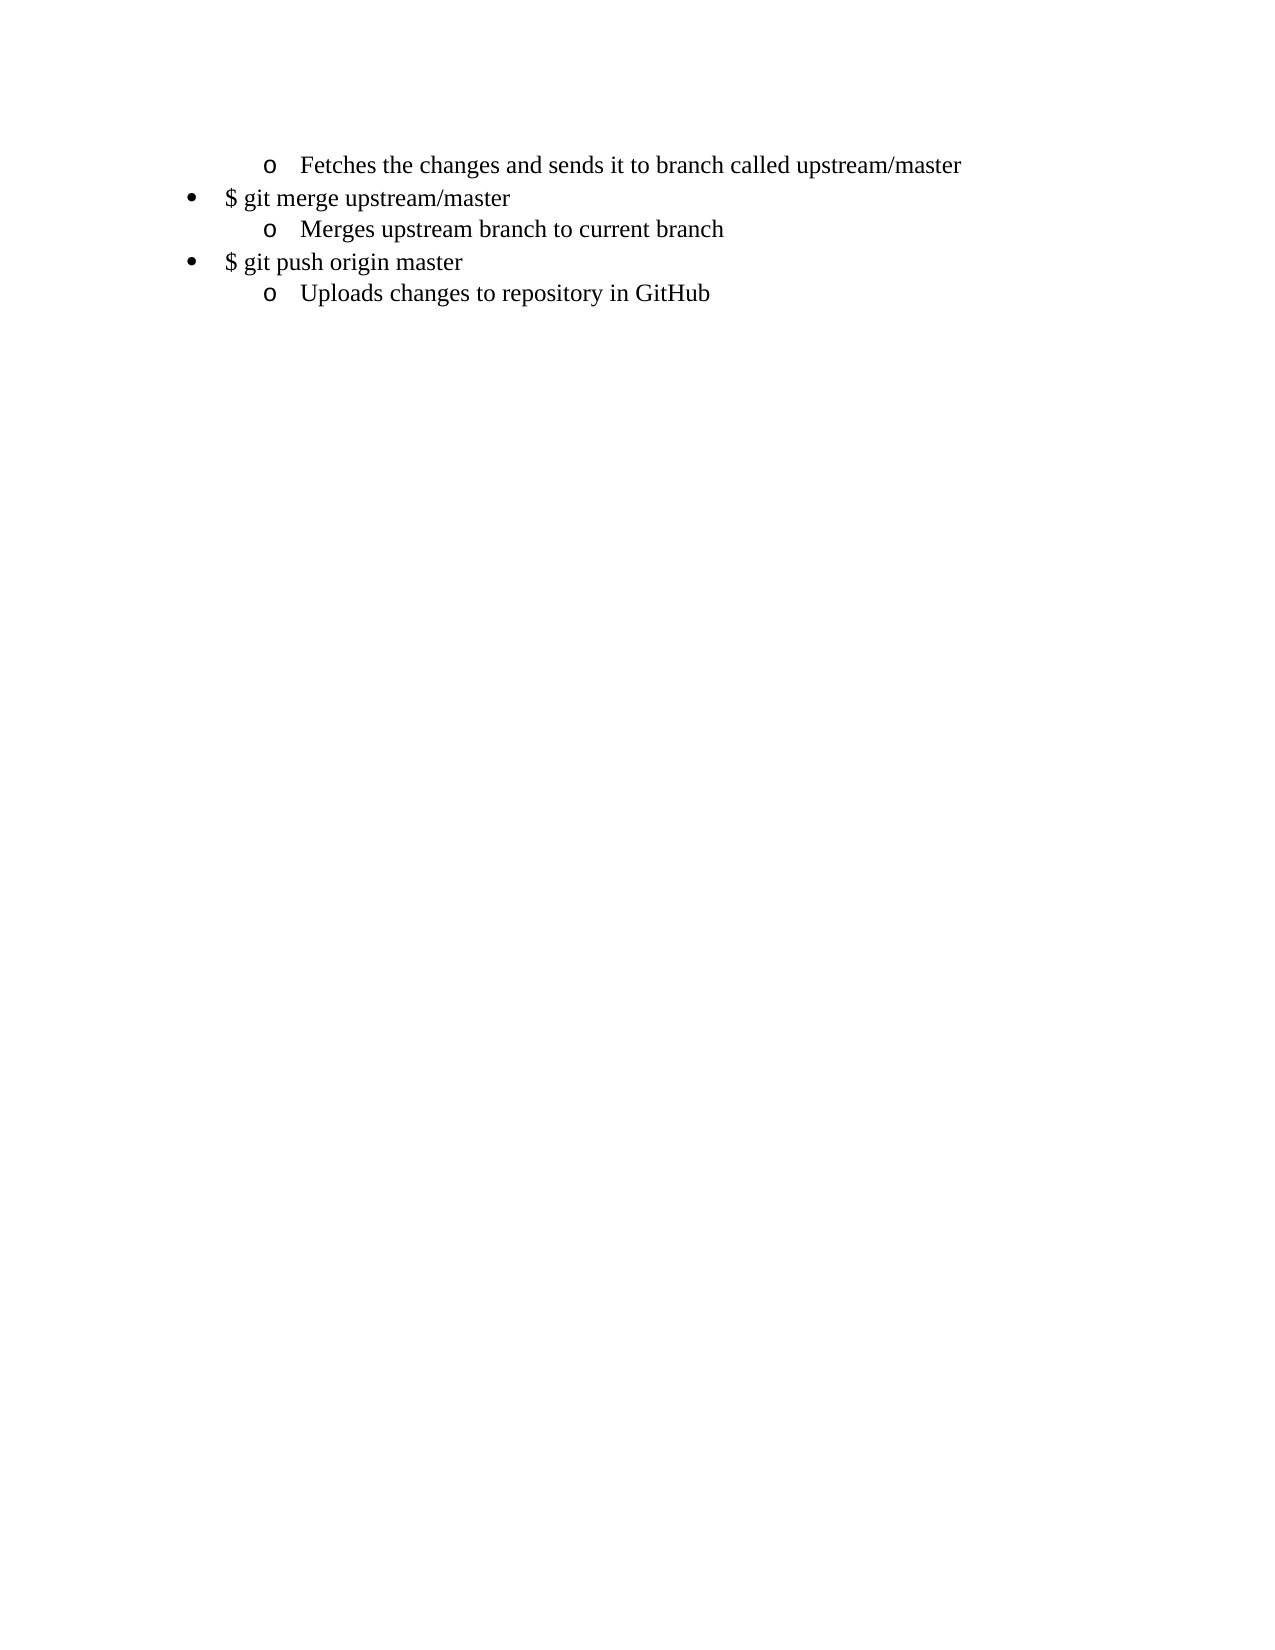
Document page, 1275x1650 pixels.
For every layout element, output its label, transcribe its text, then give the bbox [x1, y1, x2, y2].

list $ git push origin master [187, 247, 1125, 276]
list $ git merge upstream/master [187, 183, 1125, 212]
list Merges upstream branch to current branch [262, 214, 1125, 245]
list Uploads changes to repository in GitHub [262, 278, 1125, 309]
list Fetches the changes and sends it to branch called upstream/master [262, 150, 1125, 181]
